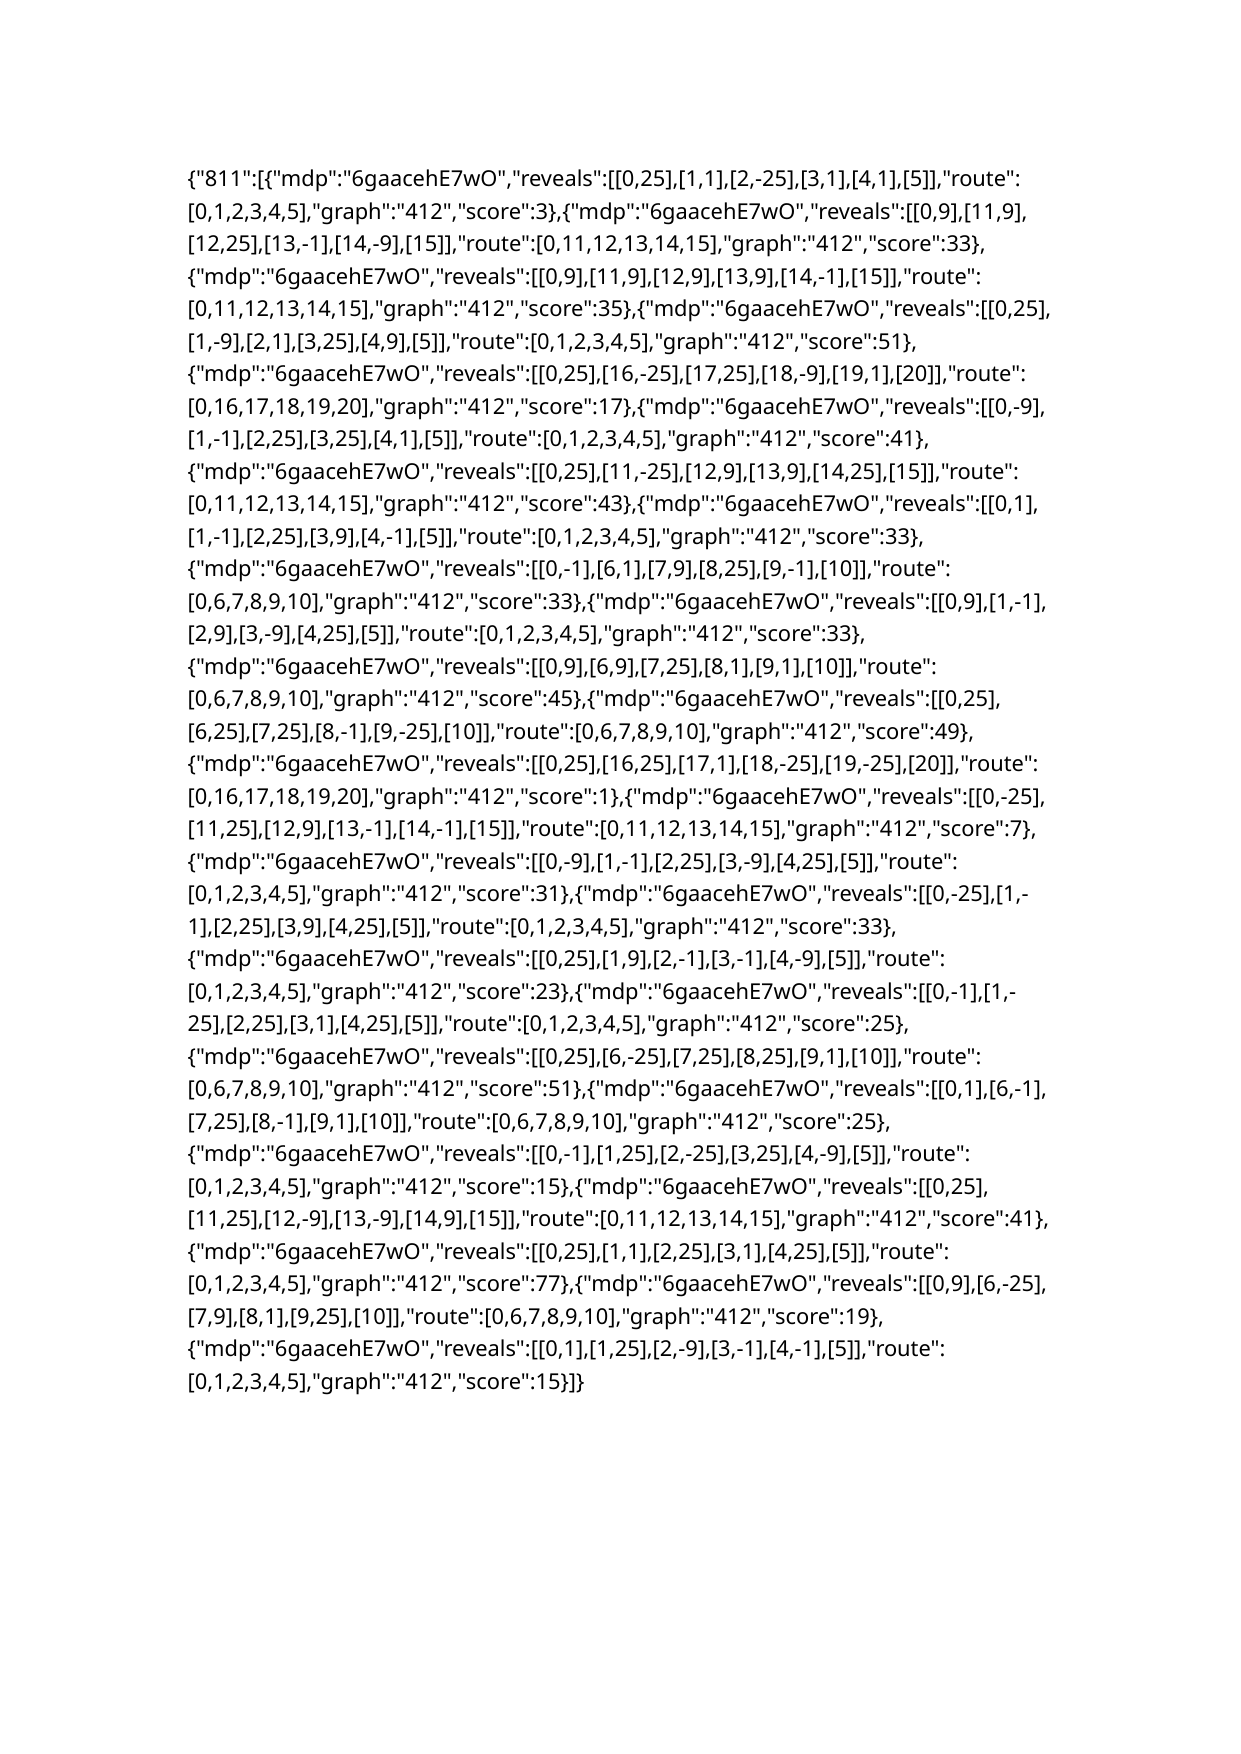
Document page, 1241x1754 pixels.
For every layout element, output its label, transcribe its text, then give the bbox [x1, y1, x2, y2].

text {"811":[{"mdp":"6gaacehE7wO","reveals":[[0,25],[1,1],[2,-25],[3,1],[4,1],[5]],"route":[0,1,2,3,4,5],"graph":"412","score":3},{"mdp":"6gaacehE7wO","reveals":[[0,9],[11,9],[12,25],[13,-1],[14,-9],[15]],"route":[0,11,12,13,14,15],"graph":"412","score":33},{"mdp":"6gaacehE7wO","reveals":[[0,9],[11,9],[12,9],[13,9],[14,-1],[15]],"route":[0,11,12,13,14,15],"graph":"412","score":35},{"mdp":"6gaacehE7wO","reveals":[[0,25],[1,-9],[2,1],[3,25],[4,9],[5]],"route":[0,1,2,3,4,5],"graph":"412","score":51},{"mdp":"6gaacehE7wO","reveals":[[0,25],[16,-25],[17,25],[18,-9],[19,1],[20]],"route":[0,16,17,18,19,20],"graph":"412","score":17},{"mdp":"6gaacehE7wO","reveals":[[0,-9],[1,-1],[2,25],[3,25],[4,1],[5]],"route":[0,1,2,3,4,5],"graph":"412","score":41},{"mdp":"6gaacehE7wO","reveals":[[0,25],[11,-25],[12,9],[13,9],[14,25],[15]],"route":[0,11,12,13,14,15],"graph":"412","score":43},{"mdp":"6gaacehE7wO","reveals":[[0,1],[1,-1],[2,25],[3,9],[4,-1],[5]],"route":[0,1,2,3,4,5],"graph":"412","score":33},{"mdp":"6gaacehE7wO","reveals":[[0,-1],[6,1],[7,9],[8,25],[9,-1],[10]],"route":[0,6,7,8,9,10],"graph":"412","score":33},{"mdp":"6gaacehE7wO","reveals":[[0,9],[1,-1],[2,9],[3,-9],[4,25],[5]],"route":[0,1,2,3,4,5],"graph":"412","score":33},{"mdp":"6gaacehE7wO","reveals":[[0,9],[6,9],[7,25],[8,1],[9,1],[10]],"route":[0,6,7,8,9,10],"graph":"412","score":45},{"mdp":"6gaacehE7wO","reveals":[[0,25],[6,25],[7,25],[8,-1],[9,-25],[10]],"route":[0,6,7,8,9,10],"graph":"412","score":49},{"mdp":"6gaacehE7wO","reveals":[[0,25],[16,25],[17,1],[18,-25],[19,-25],[20]],"route":[0,16,17,18,19,20],"graph":"412","score":1},{"mdp":"6gaacehE7wO","reveals":[[0,-25],[11,25],[12,9],[13,-1],[14,-1],[15]],"route":[0,11,12,13,14,15],"graph":"412","score":7},{"mdp":"6gaacehE7wO","reveals":[[0,-9],[1,-1],[2,25],[3,-9],[4,25],[5]],"route":[0,1,2,3,4,5],"graph":"412","score":31},{"mdp":"6gaacehE7wO","reveals":[[0,-25],[1,-1],[2,25],[3,9],[4,25],[5]],"route":[0,1,2,3,4,5],"graph":"412","score":33},{"mdp":"6gaacehE7wO","reveals":[[0,25],[1,9],[2,-1],[3,-1],[4,-9],[5]],"route":[0,1,2,3,4,5],"graph":"412","score":23},{"mdp":"6gaacehE7wO","reveals":[[0,-1],[1,-25],[2,25],[3,1],[4,25],[5]],"route":[0,1,2,3,4,5],"graph":"412","score":25},{"mdp":"6gaacehE7wO","reveals":[[0,25],[6,-25],[7,25],[8,25],[9,1],[10]],"route":[0,6,7,8,9,10],"graph":"412","score":51},{"mdp":"6gaacehE7wO","reveals":[[0,1],[6,-1],[7,25],[8,-1],[9,1],[10]],"route":[0,6,7,8,9,10],"graph":"412","score":25},{"mdp":"6gaacehE7wO","reveals":[[0,-1],[1,25],[2,-25],[3,25],[4,-9],[5]],"route":[0,1,2,3,4,5],"graph":"412","score":15},{"mdp":"6gaacehE7wO","reveals":[[0,25],[11,25],[12,-9],[13,-9],[14,9],[15]],"route":[0,11,12,13,14,15],"graph":"412","score":41},{"mdp":"6gaacehE7wO","reveals":[[0,25],[1,1],[2,25],[3,1],[4,25],[5]],"route":[0,1,2,3,4,5],"graph":"412","score":77},{"mdp":"6gaacehE7wO","reveals":[[0,9],[6,-25],[7,9],[8,1],[9,25],[10]],"route":[0,6,7,8,9,10],"graph":"412","score":19},{"mdp":"6gaacehE7wO","reveals":[[0,1],[1,25],[2,-9],[3,-1],[4,-1],[5]],"route":[0,1,2,3,4,5],"graph":"412","score":15}]} [187, 162, 1053, 1397]
